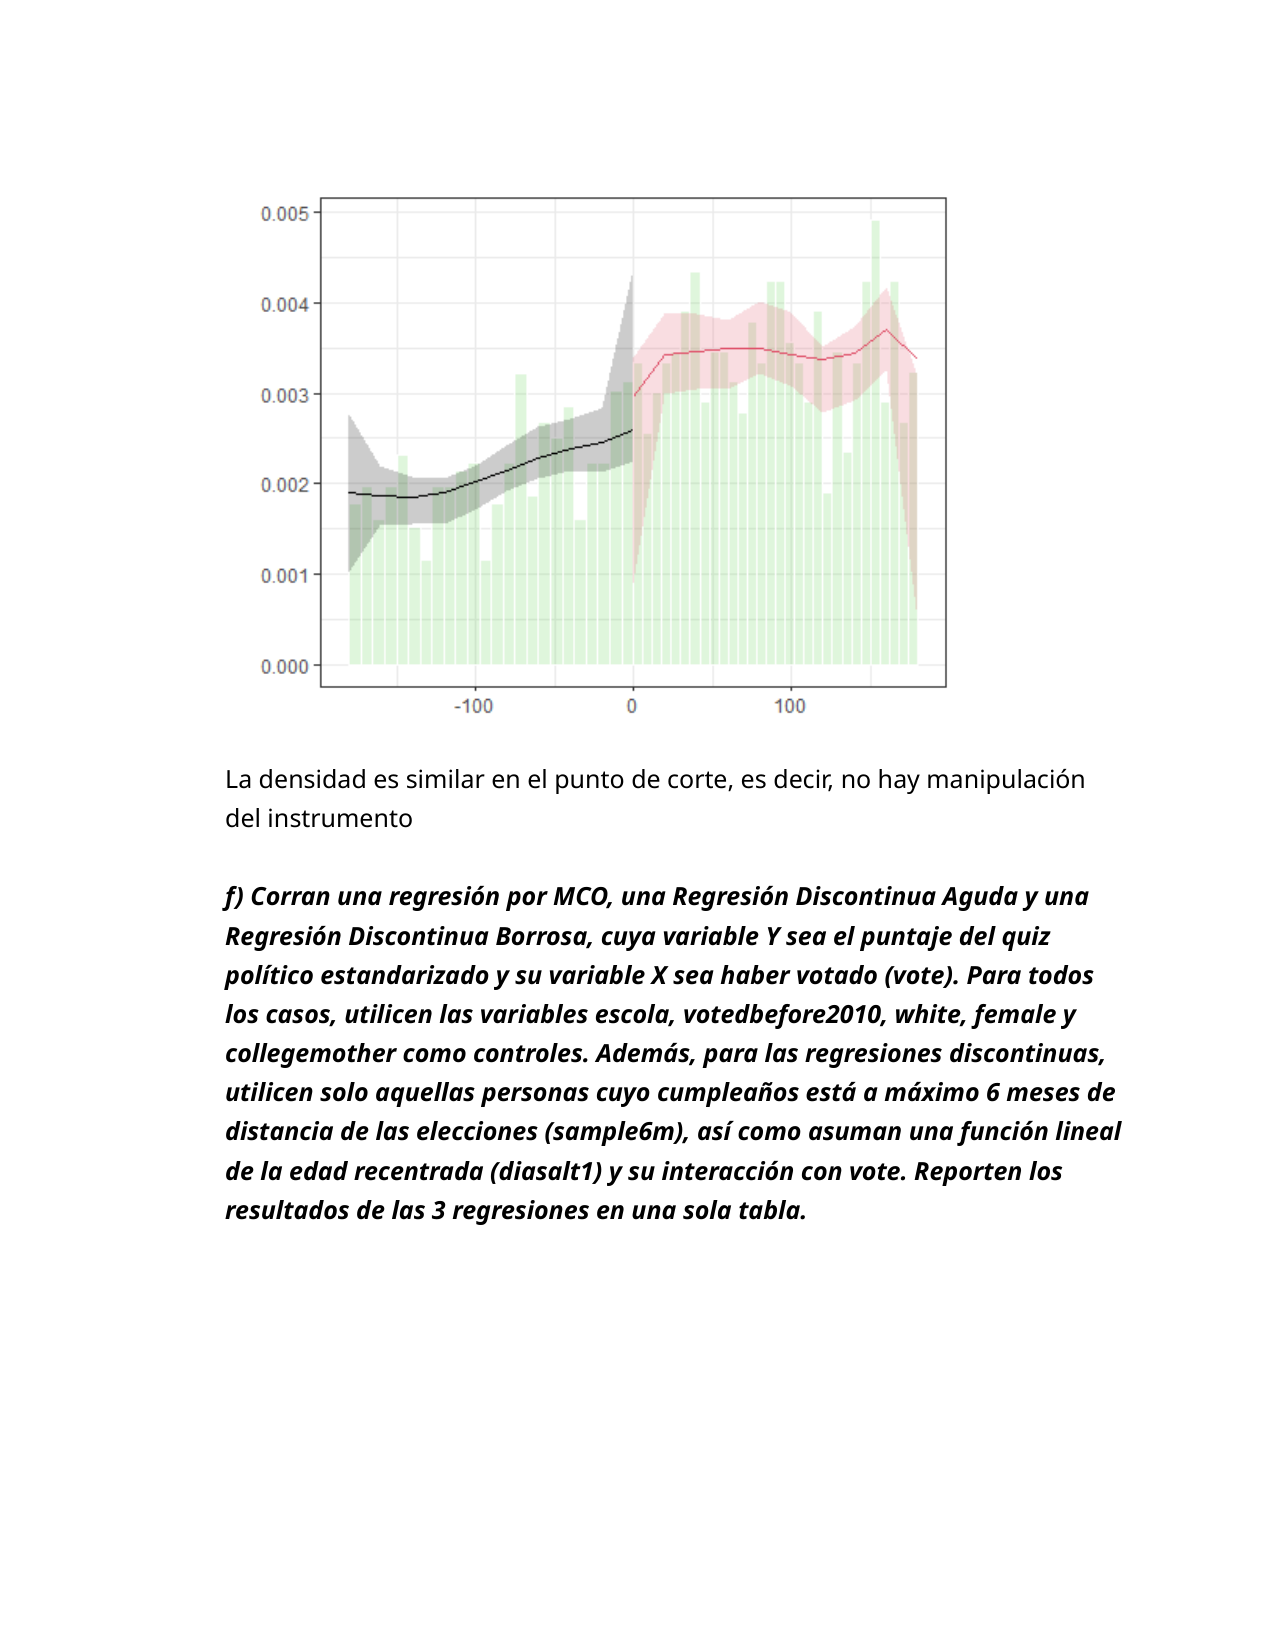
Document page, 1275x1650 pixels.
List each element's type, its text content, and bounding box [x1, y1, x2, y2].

list La densidad es similar en el punto de corte, es decir, no hay manipulación del instrumento [225, 761, 1125, 835]
list f) Corran una regresión por MCO, una Regresión Discontinua Aguda y una Regresión Discontinua Borrosa, cuya variable Y sea el puntaje del quiz político estandarizado y su variable X sea haber votado (vote). Para todos los casos, utilicen las variables escola, votedbefore2010, white, female y collegemother como controles. Además, para las regresiones discontinuas, utilicen solo aquellas personas cuyo cumpleaños está a máximo 6 meses de distancia de las elecciones (sample6m), así como asuman una función lineal de la edad recentrada (diasalt1) y su interacción con vote. Reporten los resultados de las 3 regresiones en una sola tabla. [225, 879, 1125, 1226]
picture [225, 150, 958, 757]
